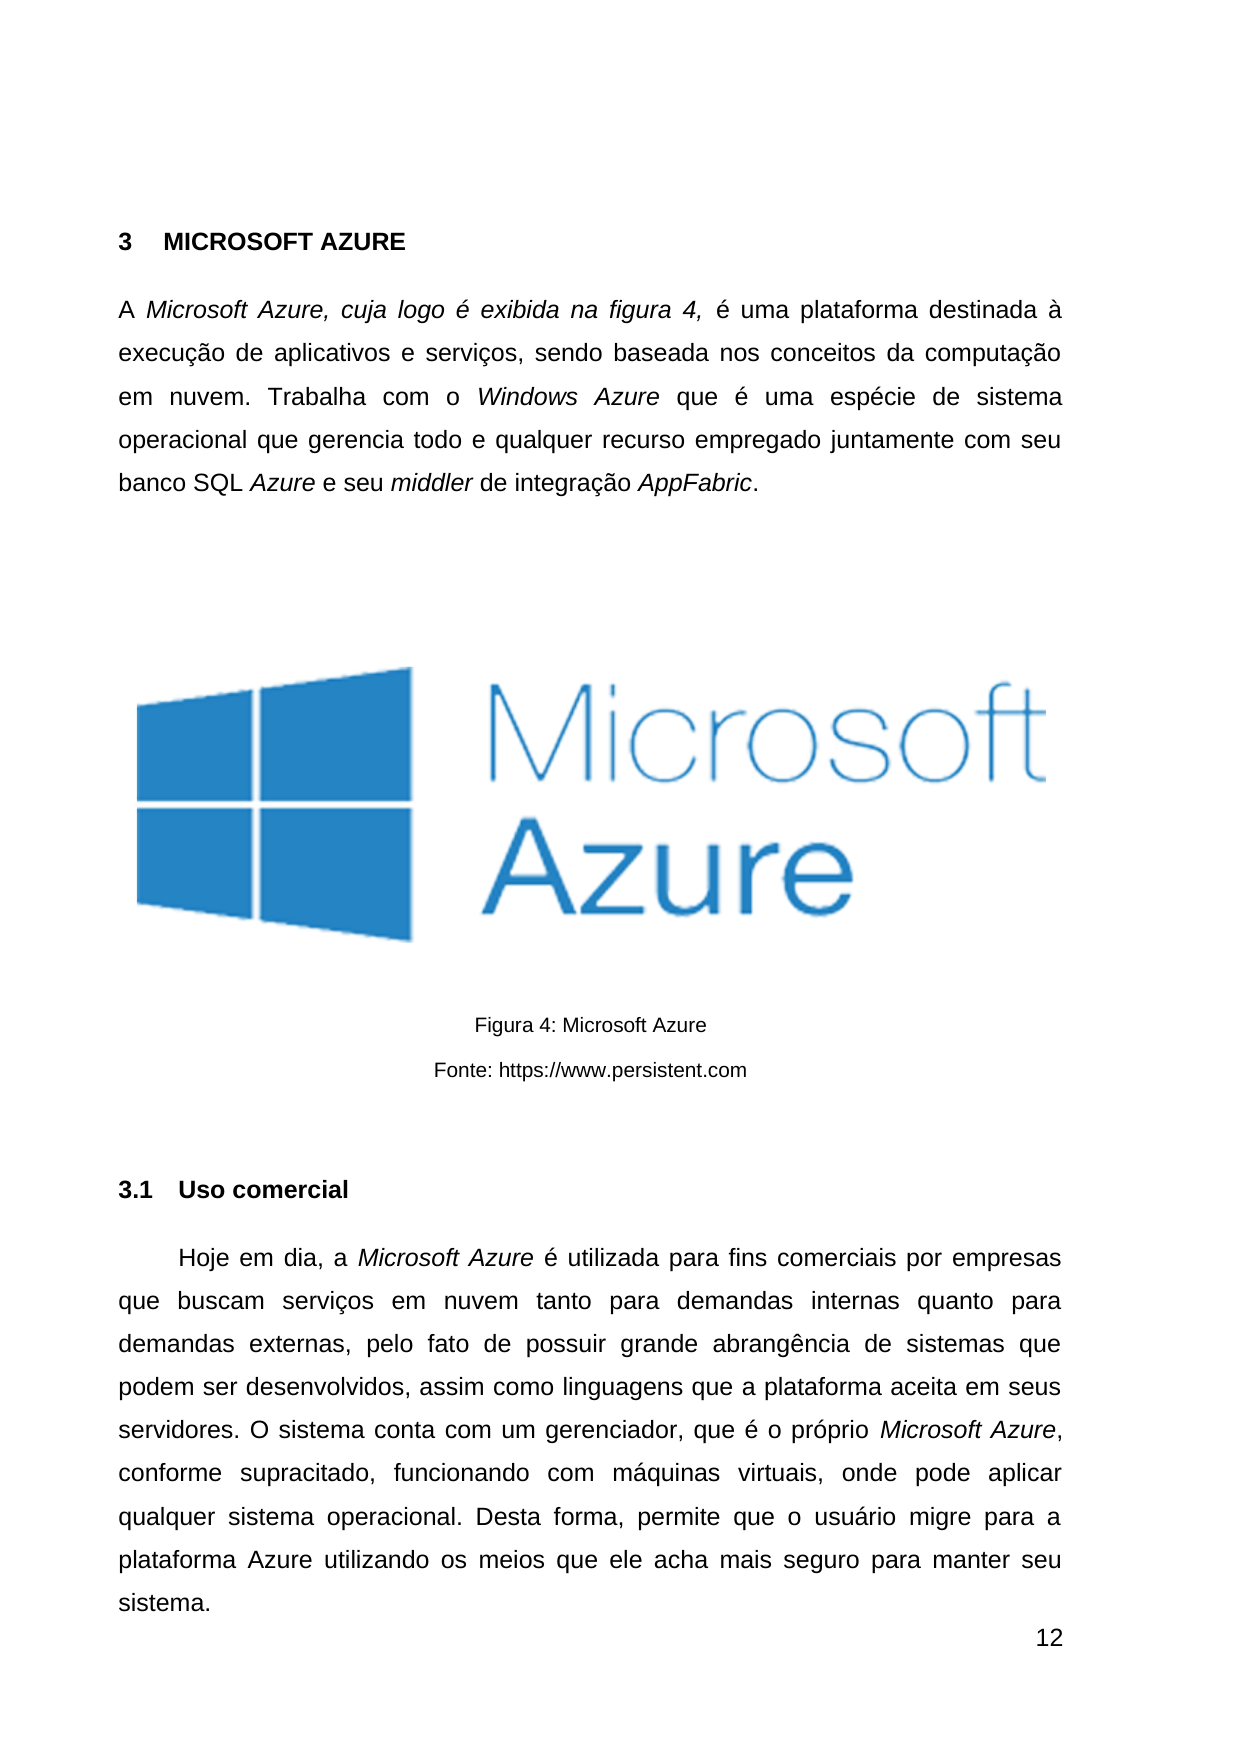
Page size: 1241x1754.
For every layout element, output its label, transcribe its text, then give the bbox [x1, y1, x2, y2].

text Fonte: https://www.persistent.com [118, 1058, 1063, 1082]
text Figura 4: Microsoft Azure [118, 1013, 1063, 1037]
text A Microsoft Azure, cuja logo é exibida na figura 4, é uma plataforma destinada à execução de aplicativos e serviços, sendo baseada nos conceitos da computação em nuvem. Trabalha com o Windows Azure que é uma espécie de sistema operacional que gerencia todo e qualquer recurso empregado juntamente com seu banco SQL Azure e seu middler de integração AppFabric. [118, 295, 1063, 497]
picture [118, 536, 1064, 974]
subtitle Uso comercial [118, 1175, 1063, 1203]
text Hoje em dia, a Microsoft Azure é utilizada para fins comerciais por empresas que buscam serviços em nuvem tanto para demandas internas quanto para demandas externas, pelo fato de possuir grande abrangência de sistemas que podem ser desenvolvidos, assim como linguagens que a plataforma aceita em seus servidores. O sistema conta com um gerenciador, que é o próprio Microsoft Azure, conforme supracitado, funcionando com máquinas virtuais, onde pode aplicar qualquer sistema operacional. Desta forma, permite que o usuário migre para a plataforma Azure utilizando os meios que ele acha mais seguro para manter seu sistema. [118, 1243, 1063, 1617]
subtitle MICROSOFT AZURE [118, 227, 1063, 256]
